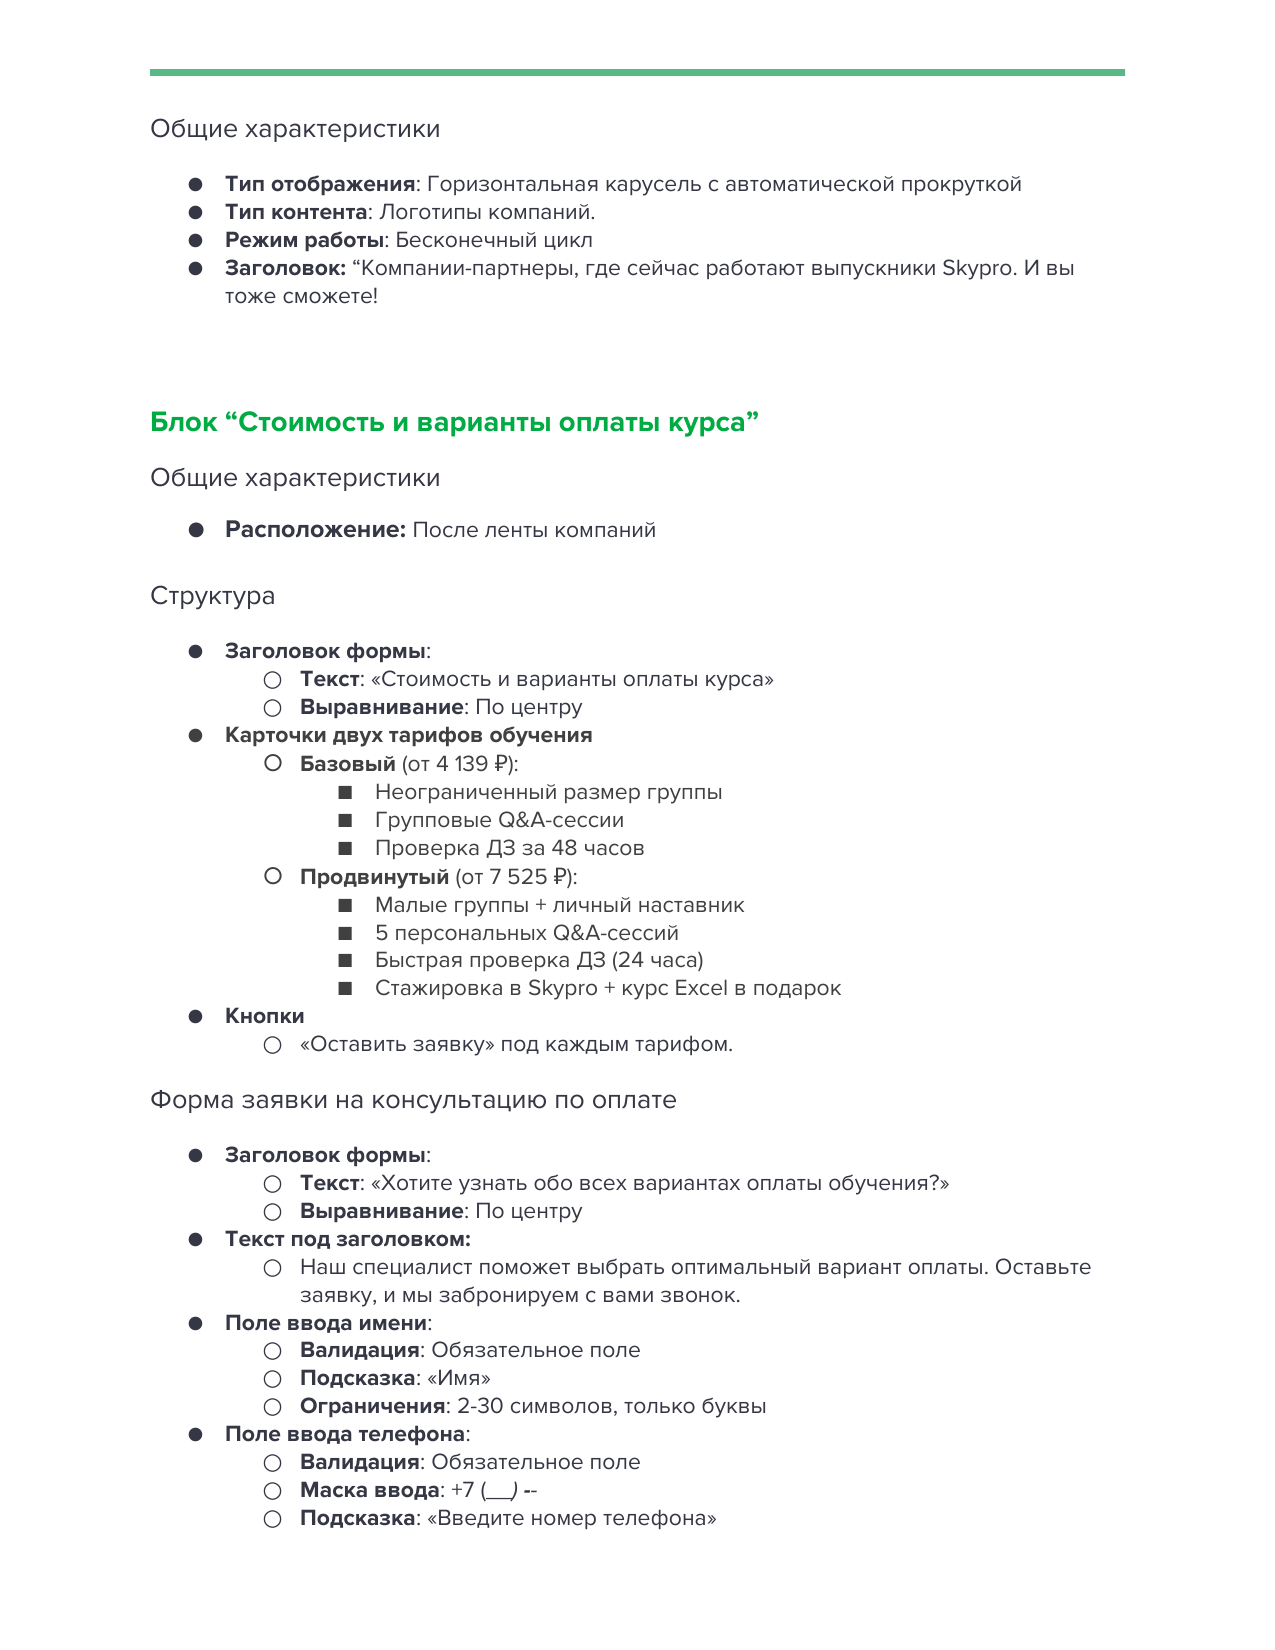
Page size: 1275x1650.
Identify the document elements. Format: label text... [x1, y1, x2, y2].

picture [150, 69, 1125, 76]
list Продвинутый (от 7 525 ₽): [262, 862, 1125, 891]
subtitle Форма заявки на консультацию по оплате [150, 1083, 1125, 1116]
list Расположение: После ленты компаний [187, 515, 1125, 545]
list Режим работы: Бесконечный цикл [187, 226, 1125, 254]
list Выравнивание: По центру [262, 693, 1125, 721]
list Поле ввода имени: [187, 1309, 1125, 1337]
list Ограничения: 2-30 символов, только буквы [262, 1393, 1125, 1421]
list Маска ввода: +7 (__) -- [262, 1476, 1125, 1504]
subtitle Блок “Стоимость и варианты оплаты курса” [150, 405, 1125, 440]
list Стажировка в Skypro + курс Excel в подарок [337, 975, 1125, 1003]
list Малые группы + личный наставник [337, 891, 1125, 919]
list Валидация: Обязательное поле [262, 1448, 1125, 1476]
subtitle Общие характеристики [150, 112, 1125, 146]
list Быстрая проверка ДЗ (24 часа) [337, 947, 1125, 975]
list Валидация: Обязательное поле [262, 1337, 1125, 1365]
list Текст: «Хотите узнать обо всех вариантах оплаты обучения?» [262, 1169, 1125, 1197]
list Неограниченный размер группы [337, 778, 1125, 806]
list Проверка ДЗ за 48 часов [337, 834, 1125, 862]
list Кнопки [187, 1003, 1125, 1031]
list Подсказка: «Имя» [262, 1365, 1125, 1393]
list Тип контента: Логотипы компаний. [187, 198, 1125, 226]
list Заголовок формы: [187, 637, 1125, 665]
list Тип отображения: Горизонтальная карусель с автоматической прокруткой [187, 171, 1125, 198]
list Выравнивание: По центру [262, 1197, 1125, 1225]
list «Оставить заявку» под каждым тарифом. [262, 1031, 1125, 1058]
list 5 персональных Q&A-сессий [337, 919, 1125, 947]
list Подсказка: «Введите номер телефона» [262, 1504, 1125, 1532]
list Заголовок формы: [187, 1141, 1125, 1169]
list Поле ввода телефона: [187, 1421, 1125, 1448]
list Групповые Q&A-сессии [337, 806, 1125, 834]
subtitle Структура [150, 579, 1125, 612]
subtitle Общие характеристики [150, 461, 1125, 494]
list Базовый (от 4 139 ₽): [262, 749, 1125, 778]
list Карточки двух тарифов обучения [187, 721, 1125, 749]
list Заголовок: “Компании-партнеры, где сейчас работают выпускники Skypro. И вы тоже сможете! [187, 254, 1125, 310]
list Текст: «Стоимость и варианты оплаты курса» [262, 665, 1125, 693]
list Наш специалист поможет выбрать оптимальный вариант оплаты. Оставьте заявку, и мы забронируем с вами звонок. [262, 1253, 1125, 1309]
list Текст под заголовком: [187, 1225, 1125, 1253]
